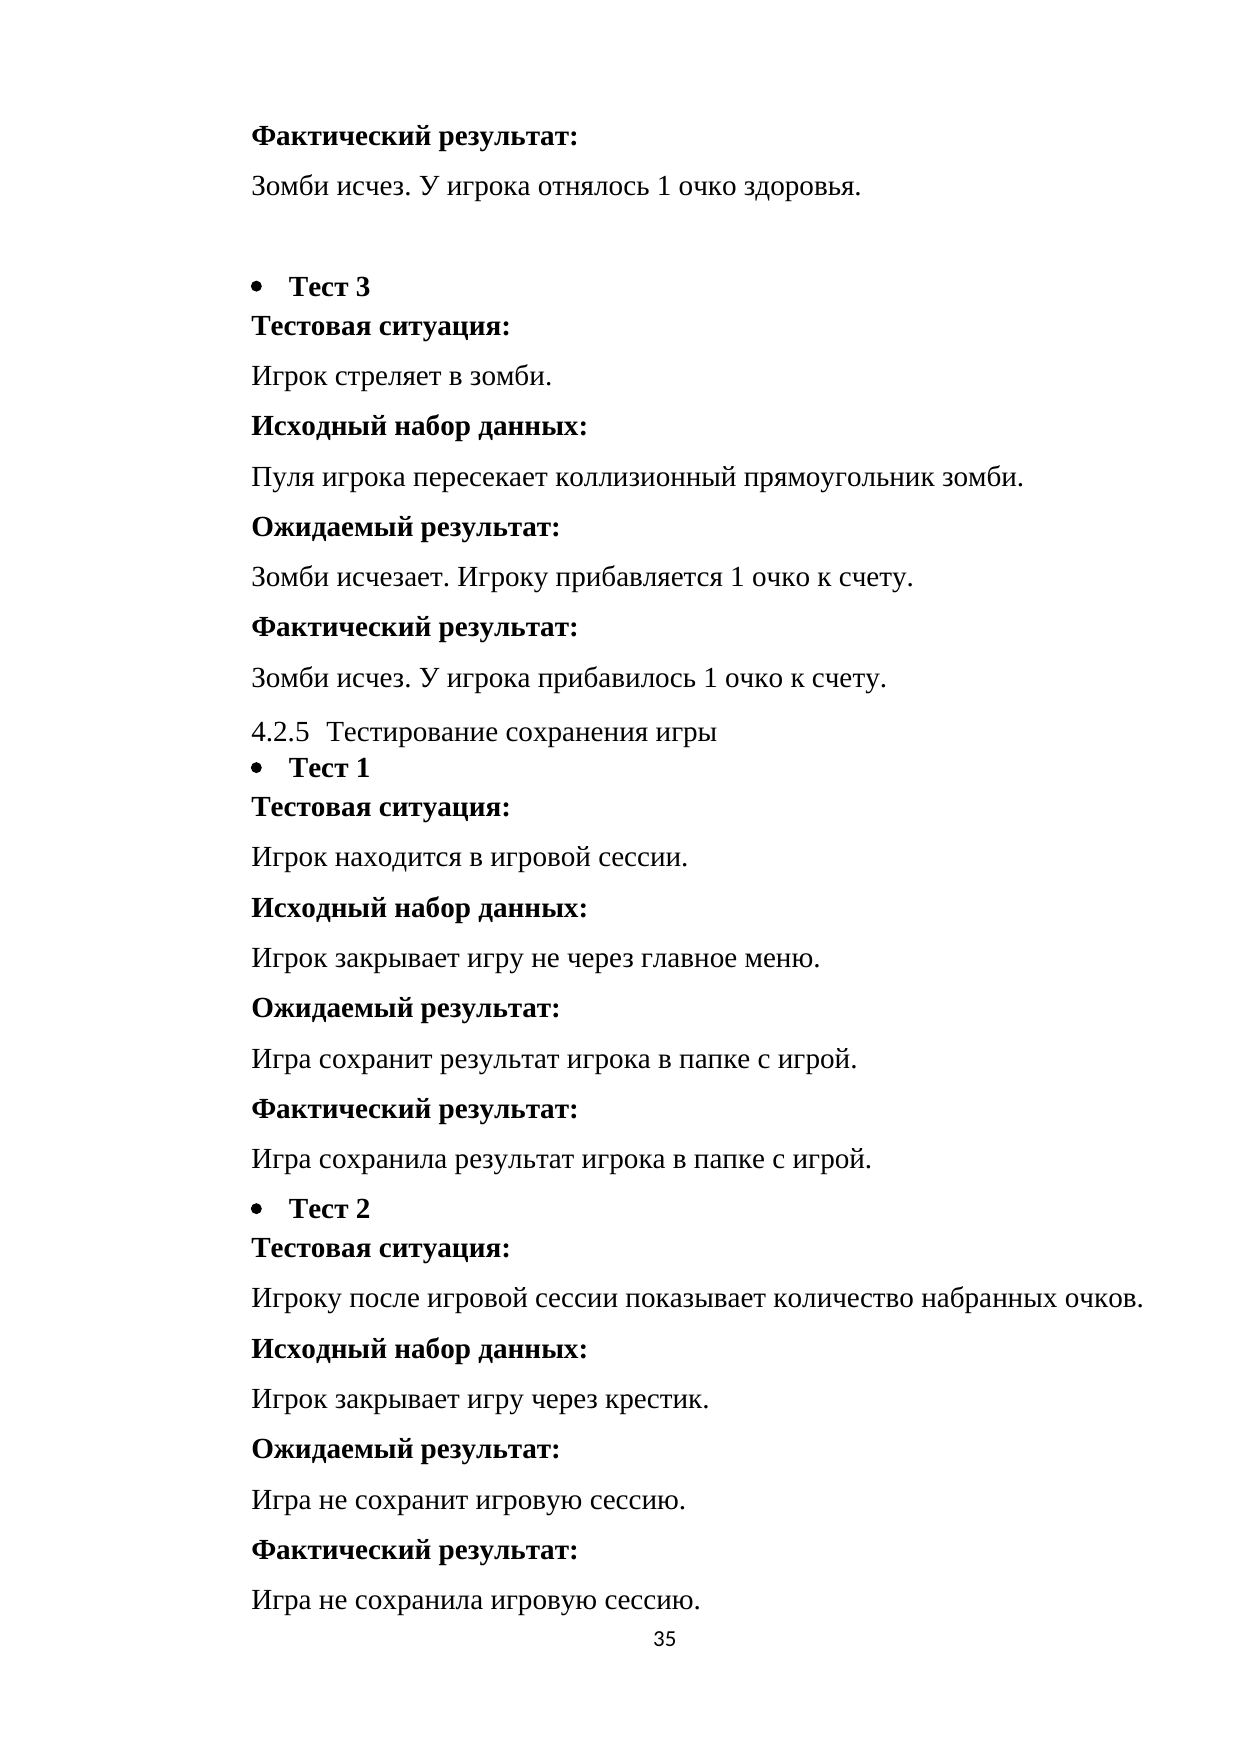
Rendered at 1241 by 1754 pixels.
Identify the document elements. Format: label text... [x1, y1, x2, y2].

text Игрок находится в игровой сессии. [177, 839, 1152, 873]
text Исходный набор данных: [177, 1331, 1152, 1364]
text Тестовая ситуация: [177, 308, 1152, 341]
text Исходный набор данных: [177, 408, 1152, 442]
text Ожидаемый результат: [177, 990, 1152, 1024]
text Игра не сохранила игровую сессию. [177, 1582, 1152, 1616]
text Зомби исчез. У игрока отнялось 1 очко здоровья. [177, 168, 1152, 202]
text Игроку после игровой сессии показывает количество набранных очков. [177, 1281, 1152, 1314]
text Фактический результат: [177, 118, 1152, 152]
list Тест 3 [251, 269, 1152, 303]
text Исходный набор данных: [177, 890, 1152, 923]
text Ожидаемый результат: [177, 509, 1152, 542]
text Ожидаемый результат: [177, 1432, 1152, 1465]
text Игрок закрывает игру не через главное меню. [177, 940, 1152, 974]
text Фактический результат: [177, 1091, 1152, 1124]
list Тест 1 [251, 751, 1152, 784]
text Игрок закрывает игру через крестик. [177, 1381, 1152, 1415]
text Пуля игрока пересекает коллизионный прямоугольник зомби. [177, 459, 1152, 492]
text Игрок стреляет в зомби. [177, 358, 1152, 392]
text Зомби исчезает. Игроку прибавляется 1 очко к счету. [177, 559, 1152, 593]
text Игра сохранит результат игрока в папке с игрой. [177, 1041, 1152, 1074]
text Зомби исчез. У игрока прибавилось 1 очко к счету. [177, 660, 1152, 693]
text Тестовая ситуация: [177, 1230, 1152, 1264]
text Игра сохранила результат игрока в папке с игрой. [177, 1141, 1152, 1175]
text Фактический результат: [177, 1532, 1152, 1566]
text Игра не сохранит игровую сессию. [177, 1482, 1152, 1515]
list Тест 2 [251, 1192, 1152, 1225]
text Тестовая ситуация: [177, 789, 1152, 823]
text Фактический результат: [177, 609, 1152, 643]
subtitle Тестирование сохранения игры [251, 714, 1152, 748]
